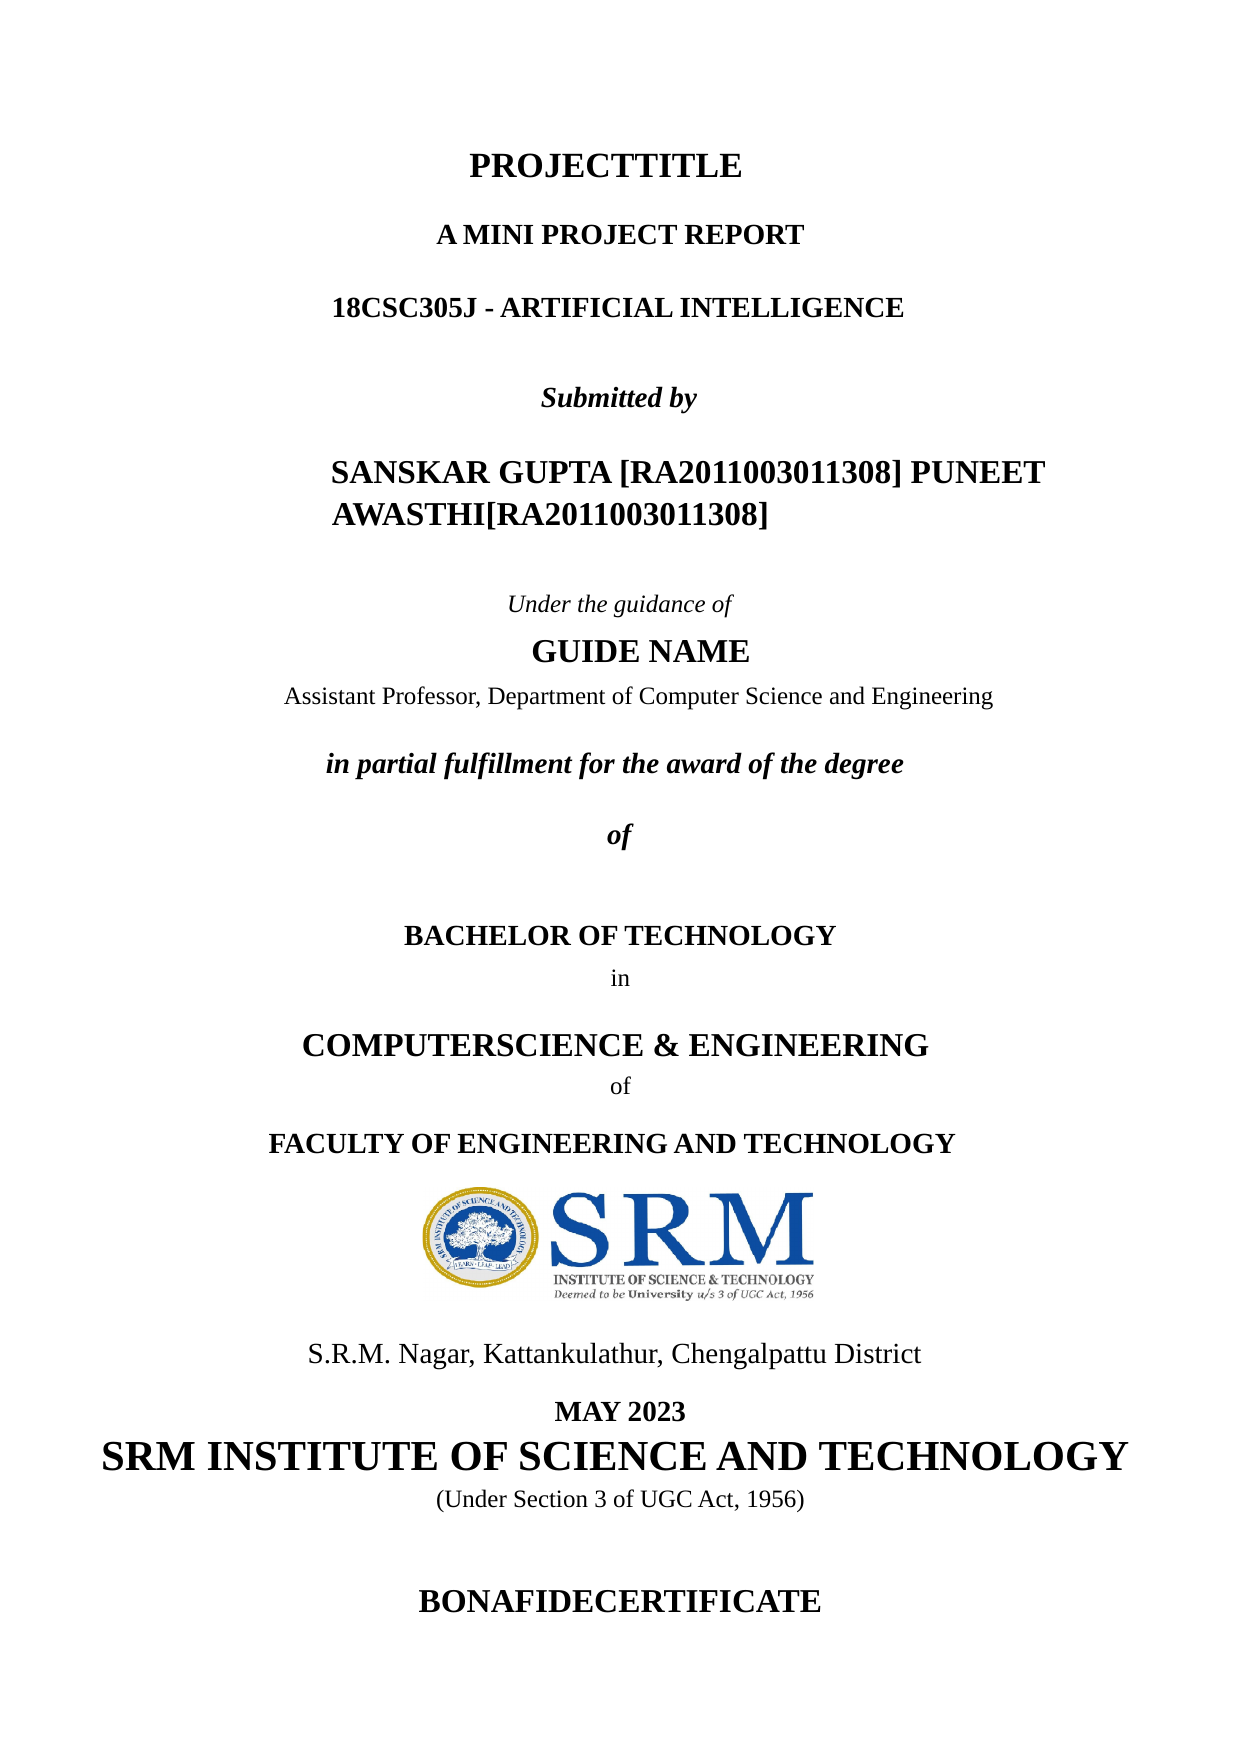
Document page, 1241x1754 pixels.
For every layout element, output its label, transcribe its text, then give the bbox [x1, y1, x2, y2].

text of [81, 1071, 1159, 1099]
text S.R.M. Nagar, Kattankulathur, Chengalpattu District [307, 1336, 1199, 1369]
text of [81, 817, 1159, 851]
subtitle A MINI PROJECT REPORT [91, 217, 1149, 251]
text BACHELOR OF TECHNOLOGY [91, 918, 1149, 951]
text Submitted by [81, 380, 1159, 414]
text MAY 2023 [91, 1394, 1149, 1427]
text 18CSC305J - ARTIFICIAL INTELLIGENCE [331, 290, 1199, 323]
subtitle PROJECTTITLE [81, 144, 1131, 185]
subtitle COMPUTERSCIENCE & ENGINEERING [302, 1025, 1199, 1063]
text Assistant Professor, Department of Computer Science and Engineering in partial fulfillment for the award of the degree [284, 681, 1019, 780]
subtitle GUIDE NAME [83, 631, 1199, 669]
text Under the guidance of [81, 589, 1159, 617]
subtitle SRM INSTITUTE OF SCIENCE AND TECHNOLOGY [101, 1431, 1199, 1480]
subtitle BONAFIDECERTIFICATE [83, 1581, 1157, 1619]
text SANSKAR GUPTA [RA2011003011308] PUNEET AWASTHI[RA2011003011308] [331, 452, 1199, 533]
text in [81, 963, 1159, 992]
text (Under Section 3 of UGC Act, 1956) [81, 1484, 1159, 1513]
text FACULTY OF ENGINEERING AND TECHNOLOGY [268, 1126, 1199, 1160]
picture [422, 1187, 814, 1301]
